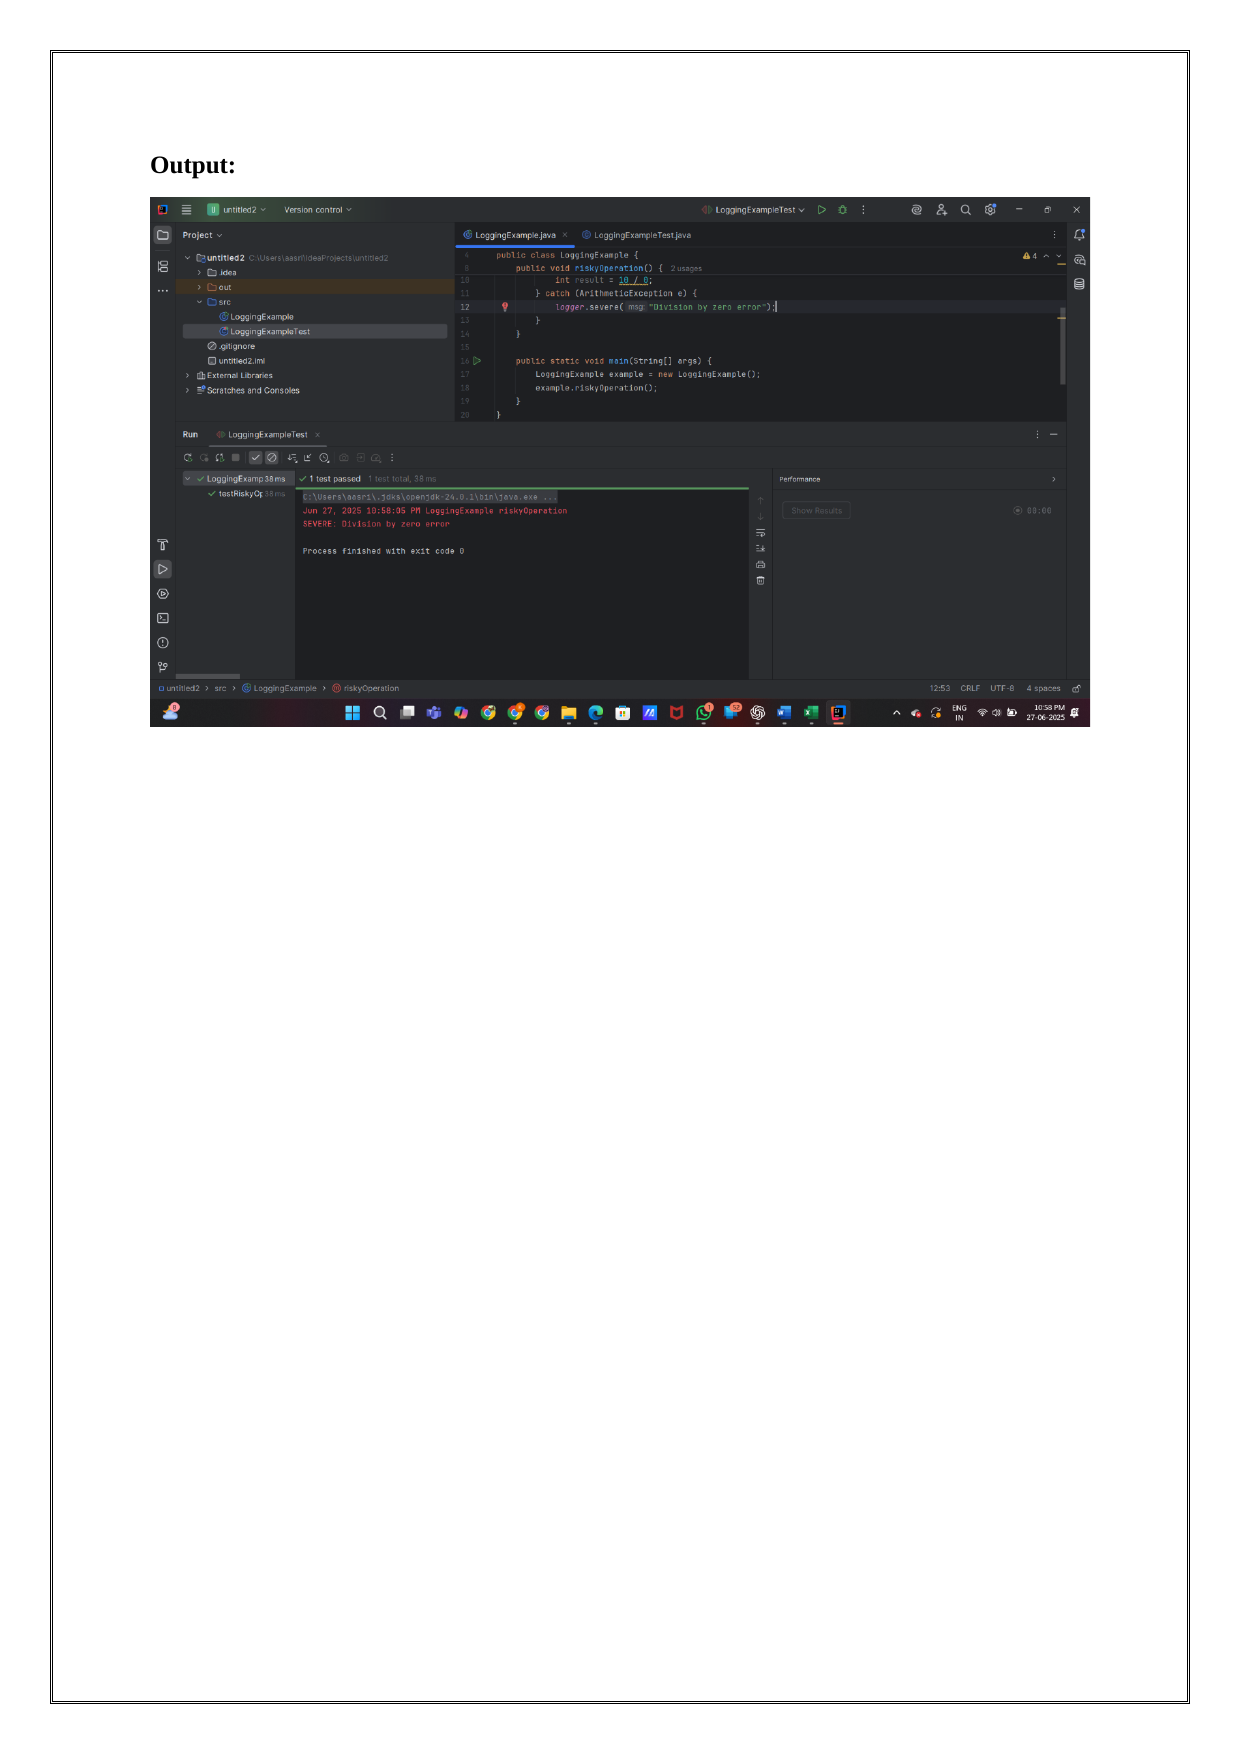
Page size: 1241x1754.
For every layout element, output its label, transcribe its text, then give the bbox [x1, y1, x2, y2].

text Output: [150, 150, 1090, 179]
picture [150, 197, 1091, 727]
